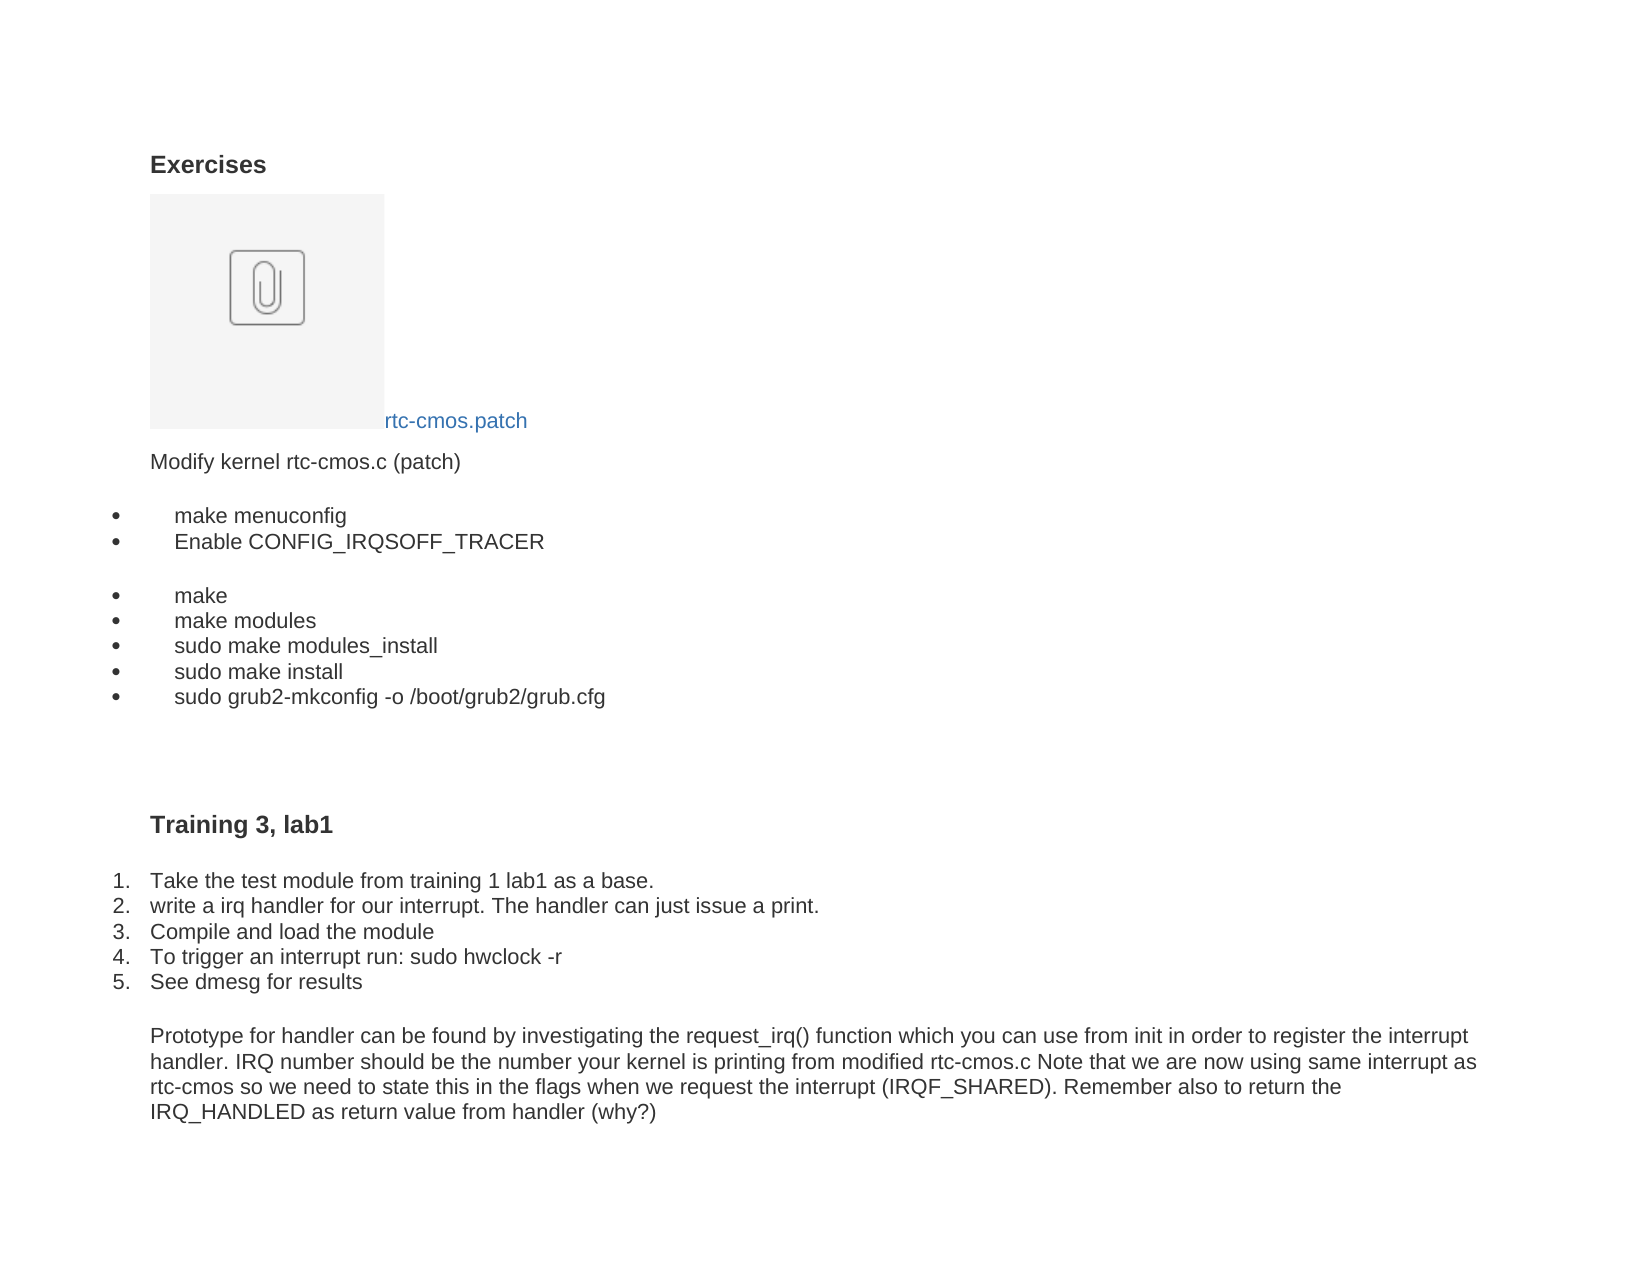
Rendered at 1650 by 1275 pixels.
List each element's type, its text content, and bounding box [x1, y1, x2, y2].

list make menuconfig [112, 503, 1500, 529]
text Training 3, lab1 [150, 810, 1500, 839]
list Take the test module from training 1 lab1 as a base. [112, 868, 1500, 893]
list sudo grub2-mkconfig -o /boot/grub2/grub.cfg [112, 684, 1500, 709]
list Compile and load the module [112, 919, 1500, 944]
list To trigger an interrupt run: sudo hwclock -r [112, 944, 1500, 969]
list write a irq handler for our interrupt. The handler can just issue a print. [112, 893, 1500, 919]
list Enable CONFIG_IRQSOFF_TRACER [112, 529, 1500, 554]
list make [112, 583, 1500, 608]
text rtc-cmos.patch [150, 194, 1500, 433]
text Exercises [150, 150, 1500, 179]
text Prototype for handler can be found by investigating the request_irq() function which you can use from init in order to register the interrupt handler. IRQ number should be the number your kernel is printing from modified rtc-cmos.c Note that we are now using same interrupt as rtc-cmos so we need to state this in the flags when we request the interrupt (IRQF_SHARED). Remember also to return the IRQ_HANDLED as return value from handler (why?) [150, 1023, 1500, 1124]
list sudo make install [112, 659, 1500, 684]
list sudo make modules_install [112, 633, 1500, 659]
list make modules [112, 608, 1500, 633]
picture [150, 194, 385, 429]
list See dmesg for results [112, 969, 1500, 994]
text Modify kernel rtc-cmos.c (patch) [150, 449, 1500, 474]
